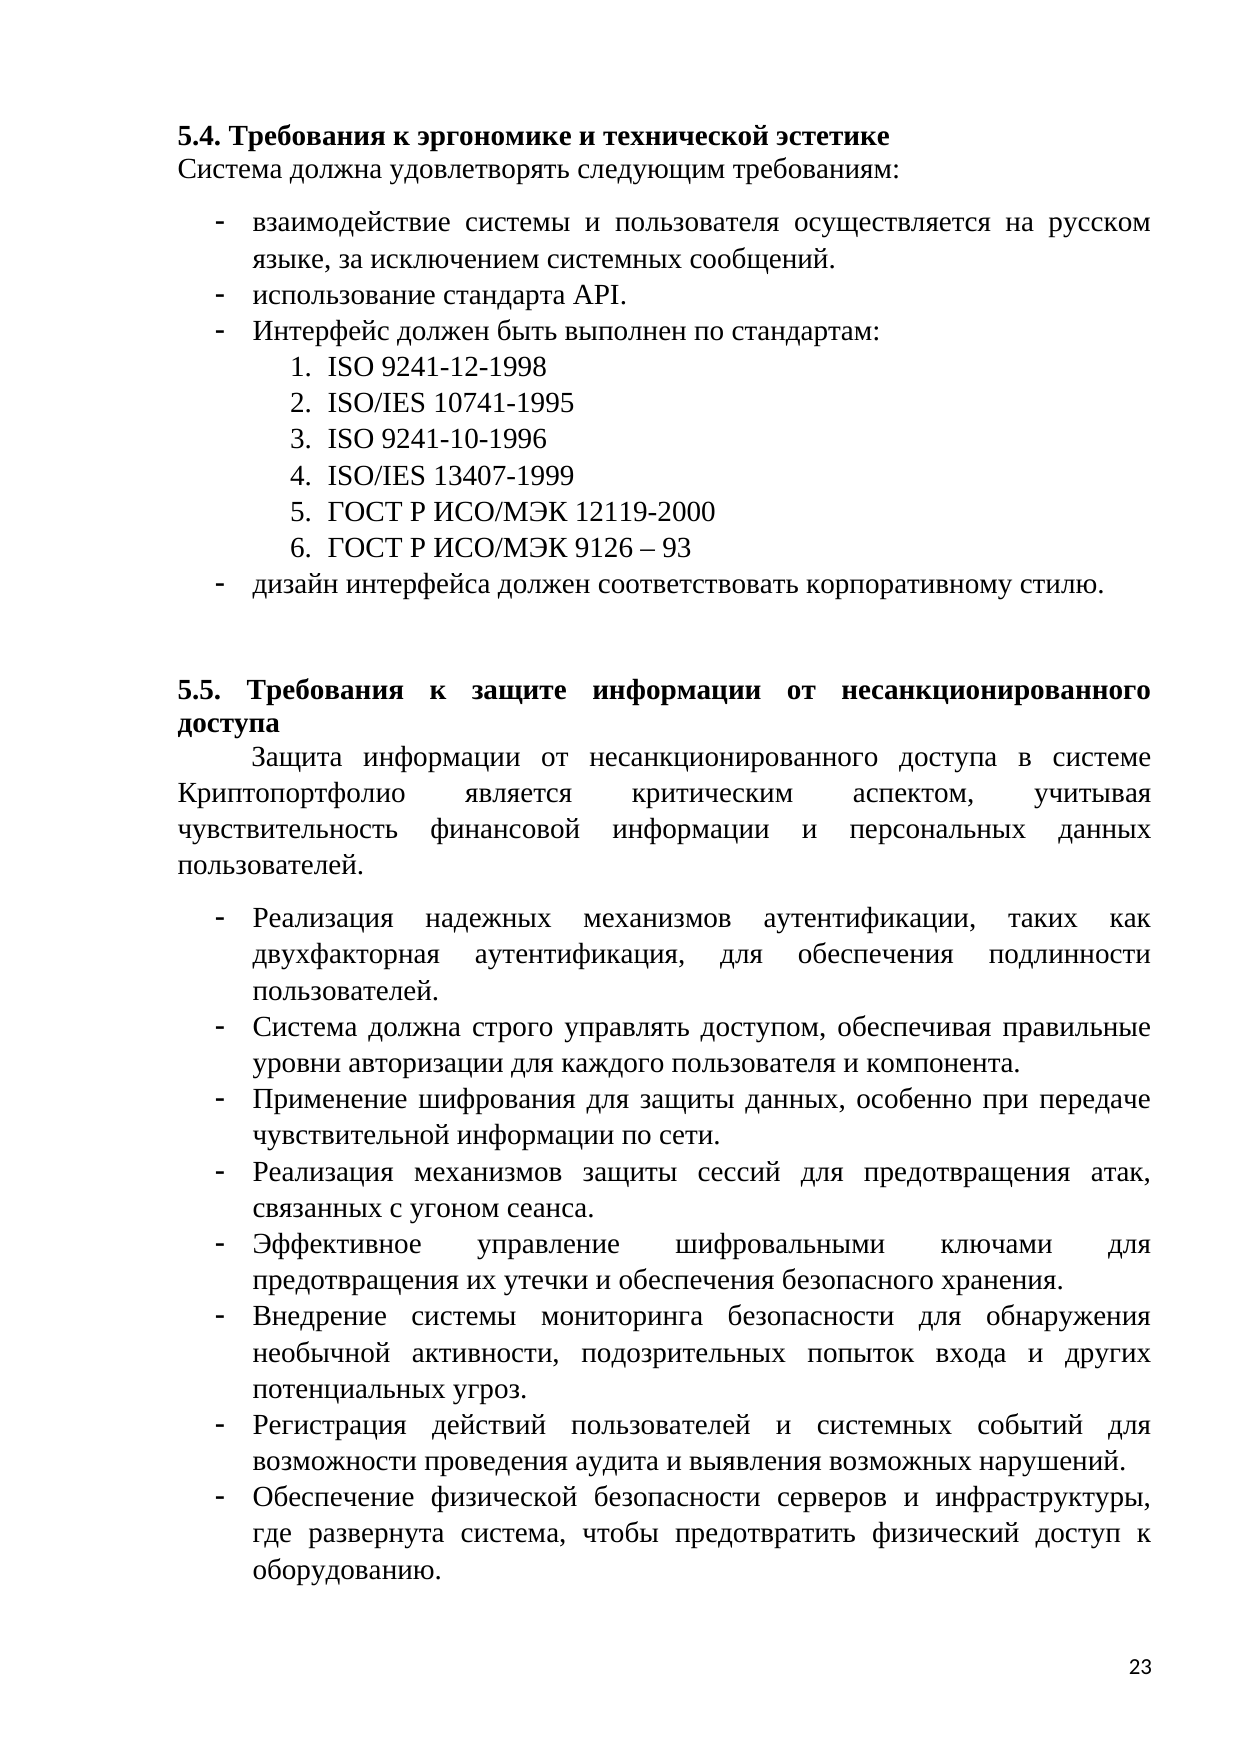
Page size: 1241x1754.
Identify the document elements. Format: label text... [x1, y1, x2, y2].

list ГОСТ Р ИСО/МЭК 9126 – 93 [290, 530, 1152, 564]
text Система должна удовлетворять следующим требованиям: [177, 152, 1152, 185]
list ISO/IES 10741-1995 [290, 386, 1152, 419]
list Эффективное управление шифровальными ключами для предотвращения их утечки и обеспечения безопасного хранения. [215, 1226, 1152, 1296]
text 5.4. Требования к эргономике и технической эстетике [177, 118, 1152, 152]
list Реализация механизмов защиты сессий для предотвращения атак, связанных с угоном сеанса. [215, 1154, 1152, 1223]
text 5.5. Требования к защите информации от несанкционированного доступа [177, 672, 1152, 739]
list Применение шифрования для защиты данных, особенно при передаче чувствительной информации по сети. [215, 1081, 1152, 1151]
list ISO 9241-12-1998 [290, 349, 1152, 383]
list Реализация надежных механизмов аутентификации, таких как двухфакторная аутентификация, для обеспечения подлинности пользователей. [215, 900, 1152, 1006]
text Защита информации от несанкционированного доступа в системе Криптопортфолио является критическим аспектом, учитывая чувствительность финансовой информации и персональных данных пользователей. [177, 739, 1152, 881]
list Регистрация действий пользователей и системных событий для возможности проведения аудита и выявления возможных нарушений. [215, 1407, 1152, 1477]
list ГОСТ Р ИСО/МЭК 12119-2000 [290, 494, 1152, 527]
list использование стандарта API. [215, 277, 1152, 311]
list Обеспечение физической безопасности серверов и инфраструктуры, где развернута система, чтобы предотвратить физический доступ к оборудованию. [215, 1479, 1152, 1585]
list взаимодействие системы и пользователя осуществляется на русском языке, за исключением системных сообщений. [215, 204, 1152, 274]
list Система должна строго управлять доступом, обеспечивая правильные уровни авторизации для каждого пользователя и компонента. [215, 1009, 1152, 1079]
list ISO/IES 13407-1999 [290, 458, 1152, 491]
list дизайн интерфейса должен соответствовать корпоративному стилю. [215, 566, 1152, 600]
list Внедрение системы мониторинга безопасности для обнаружения необычной активности, подозрительных попыток входа и других потенциальных угроз. [215, 1298, 1152, 1404]
list Интерфейс должен быть выполнен по стандартам: [215, 313, 1152, 347]
list ISO 9241-10-1996 [290, 422, 1152, 455]
